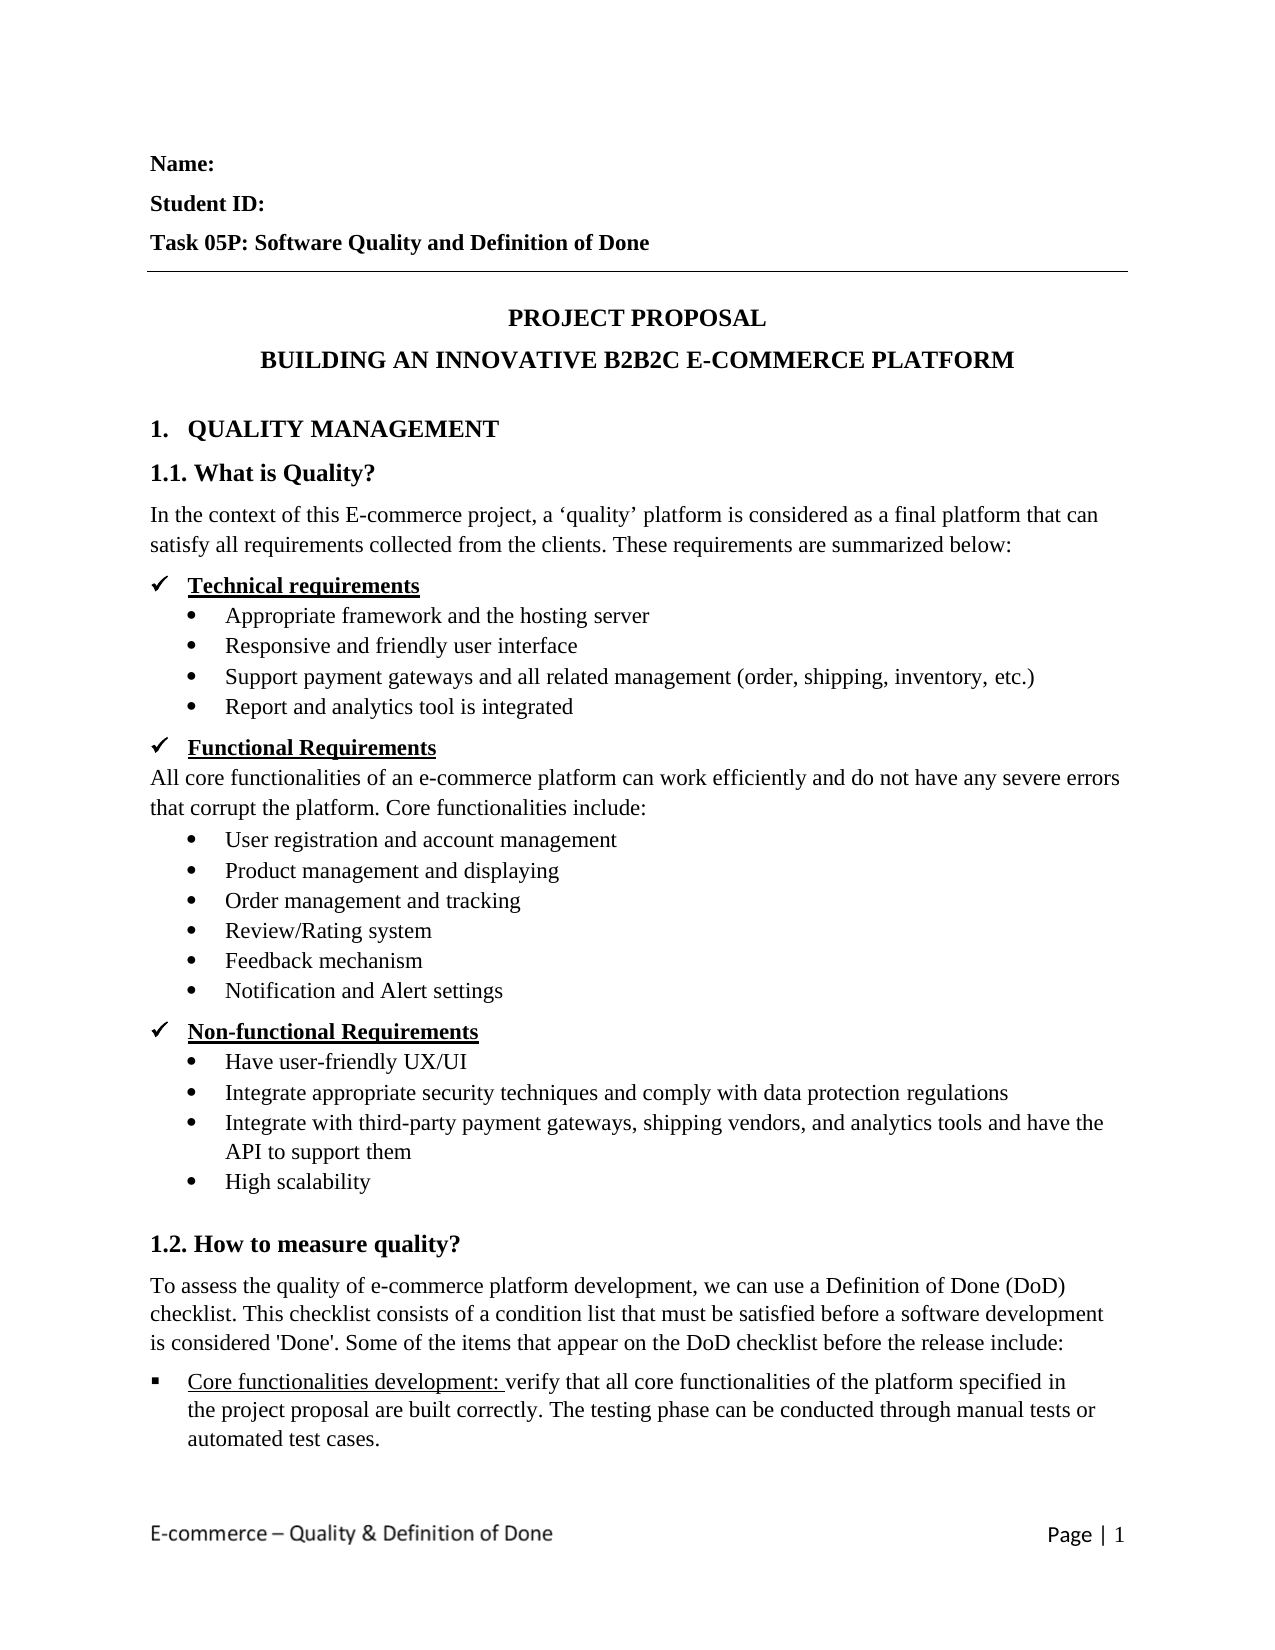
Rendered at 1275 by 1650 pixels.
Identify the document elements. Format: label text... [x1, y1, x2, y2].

list Responsive and friendly user interface [187, 633, 1139, 659]
list High scalability [187, 1168, 1139, 1195]
text Task 05P: Software Quality and Definition of Done [150, 229, 1139, 255]
text Name: [150, 150, 1139, 176]
list What is Quality? [150, 458, 1139, 487]
list Non-functional Requirements [150, 1018, 1139, 1044]
list Report and analytics tool is integrated [187, 693, 1139, 719]
list Product management and displaying [187, 857, 1139, 883]
list User registration and account management [187, 825, 1139, 853]
list Core functionalities development: verify that all core functionalities of the platform specified in the project proposal are built correctly. The testing phase can be conducted through manual tests or automated test cases. [150, 1368, 1099, 1451]
text In the context of this E-commerce project, a ‘quality’ platform is considered as a final platform that can satisfy all requirements collected from the clients. These requirements are summarized below: [150, 501, 1139, 558]
text PROJECT PROPOSAL [258, 303, 1017, 332]
list Review/Rating system [187, 917, 1139, 943]
text To assess the quality of e-commerce platform development, we can use a Definition of Done (DoD) checklist. This checklist consists of a condition list that must be satisfied before a software development is considered 'Done'. Some of the items that appear on the DoD checklist before the release include: [150, 1272, 1107, 1355]
subtitle How to measure quality? [150, 1229, 1139, 1257]
picture [150, 1520, 642, 1556]
list Technical requirements [150, 572, 1139, 599]
text Student ID: [150, 189, 1139, 216]
list Feedback mechanism [187, 947, 1139, 973]
list Integrate with third-party payment gateways, shipping vendors, and analytics tools and have the API to support them [187, 1109, 1126, 1165]
list Notification and Alert settings [187, 977, 1139, 1004]
text All core functionalities of an e-commerce platform can work efficiently and do not have any severe errors that corrupt the platform. Core functionalities include: [150, 764, 1139, 821]
list Have user-friendly UX/UI [187, 1048, 1139, 1075]
list Order management and tracking [187, 887, 1139, 913]
list Appropriate framework and the hosting server [187, 602, 1139, 629]
list Integrate appropriate security techniques and comply with data protection regulations [187, 1078, 1139, 1105]
list Support payment gateways and all related management (order, shipping, inventory, etc.) [187, 663, 1139, 689]
list Functional Requirements [150, 734, 1139, 760]
list QUALITY MANAGEMENT [150, 414, 1139, 443]
text BUILDING AN INNOVATIVE B2B2C E-COMMERCE PLATFORM [258, 345, 1017, 373]
